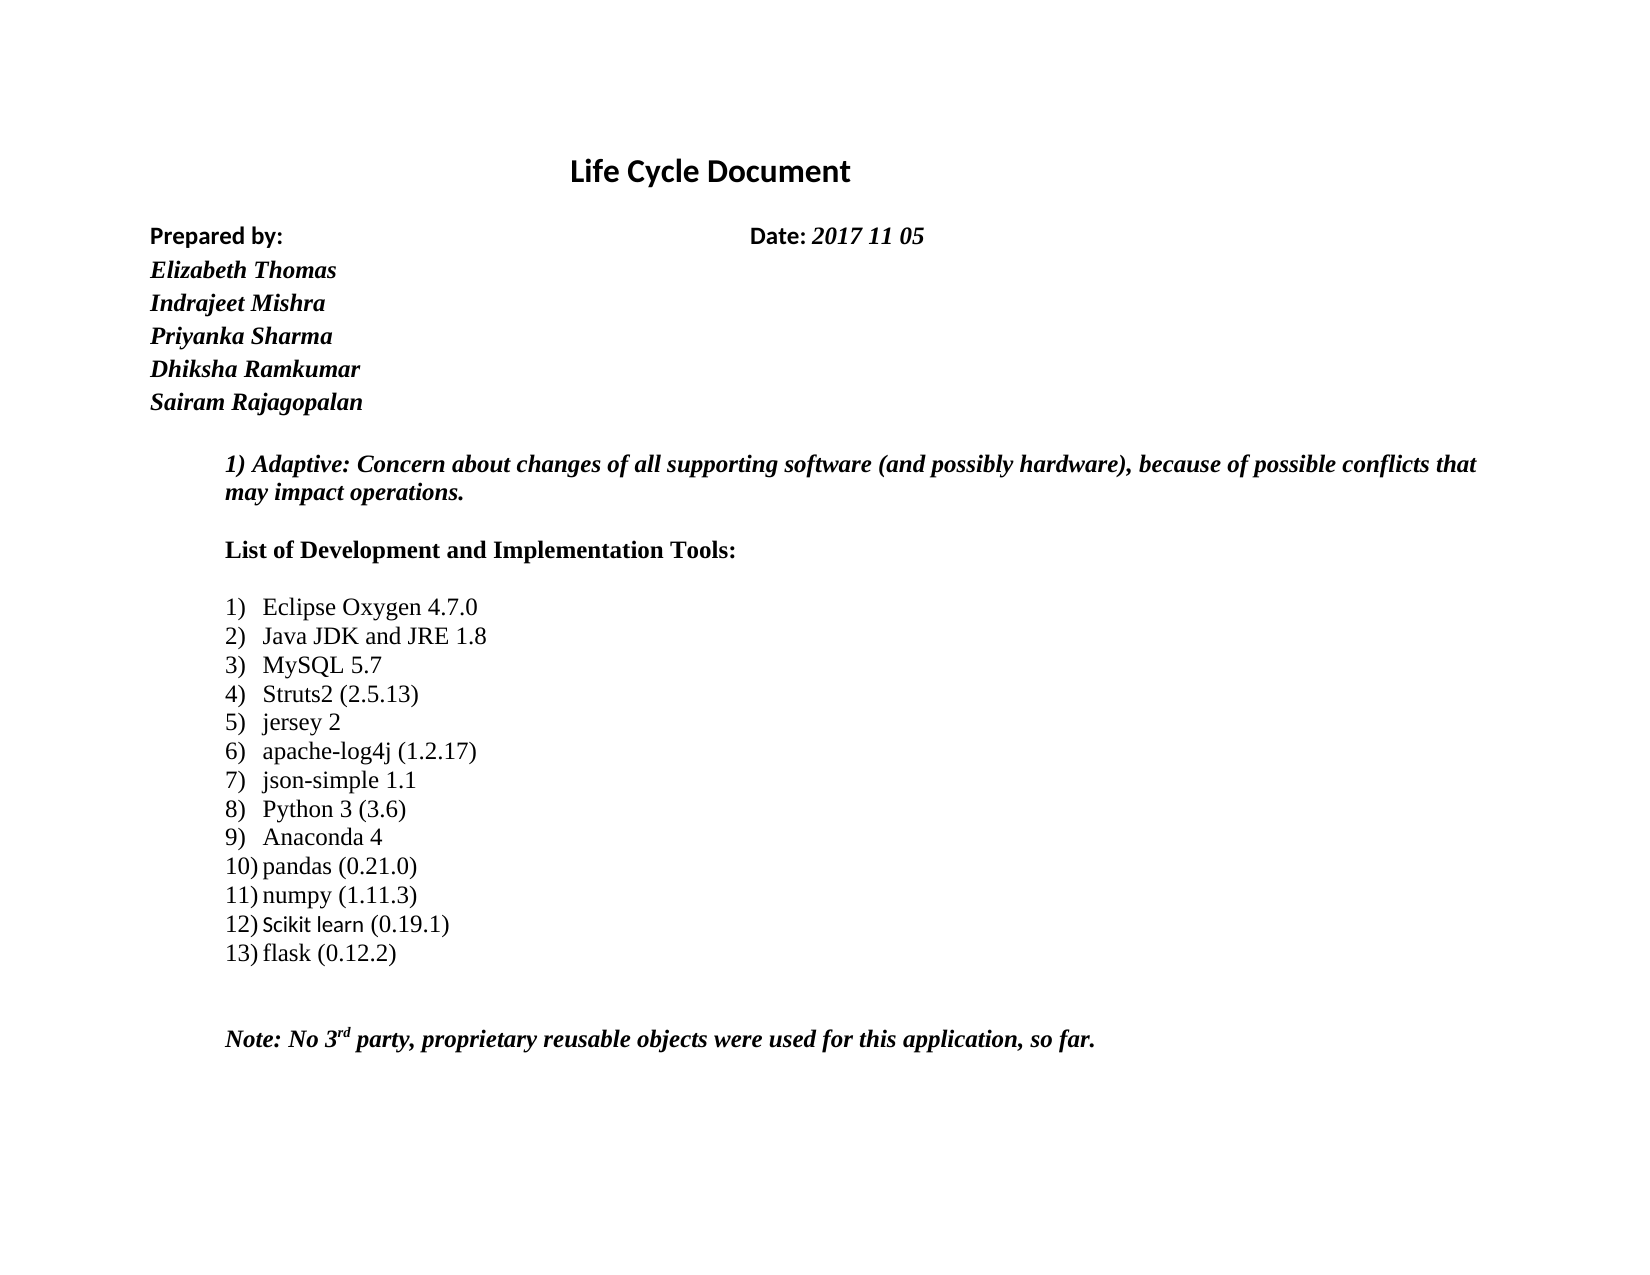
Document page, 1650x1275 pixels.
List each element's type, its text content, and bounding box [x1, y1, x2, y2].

list numpy (1.11.3) [225, 880, 1500, 909]
list apache-log4j (1.2.17) [225, 736, 1500, 765]
text Life Cycle Document [450, 150, 1500, 191]
list pandas (0.21.0) [225, 851, 1500, 880]
text 1) Adaptive: Concern about changes of all supporting software (and possibly hardware), because of possible conflicts that may impact operations. [225, 449, 1500, 506]
text Sairam Rajagopalan [150, 387, 1500, 416]
text Priyanka Sharma [150, 321, 1500, 350]
text Prepared by: Date: 2017 11 05 [150, 220, 1500, 250]
list Python 3 (3.6) [225, 794, 1500, 822]
list Java JDK and JRE 1.8 [225, 621, 1500, 650]
text List of Development and Implementation Tools: [150, 535, 1500, 564]
list flask (0.12.2) [225, 938, 1500, 967]
list json-simple 1.1 [225, 765, 1500, 794]
list Eclipse Oxygen 4.7.0 [225, 592, 1500, 621]
list Scikit learn (0.19.1) [225, 909, 1500, 938]
text Dhiksha Ramkumar [150, 354, 1500, 383]
text Note: No 3rd party, proprietary reusable objects were used for this application, so far. [150, 1024, 1500, 1053]
list Anaconda 4 [225, 822, 1500, 851]
text Indrajeet Mishra [150, 288, 1500, 317]
list Struts2 (2.5.13) [225, 679, 1500, 707]
list MySQL 5.7 [225, 650, 1500, 679]
list jersey 2 [225, 707, 1500, 736]
text Elizabeth Thomas [150, 255, 1500, 284]
